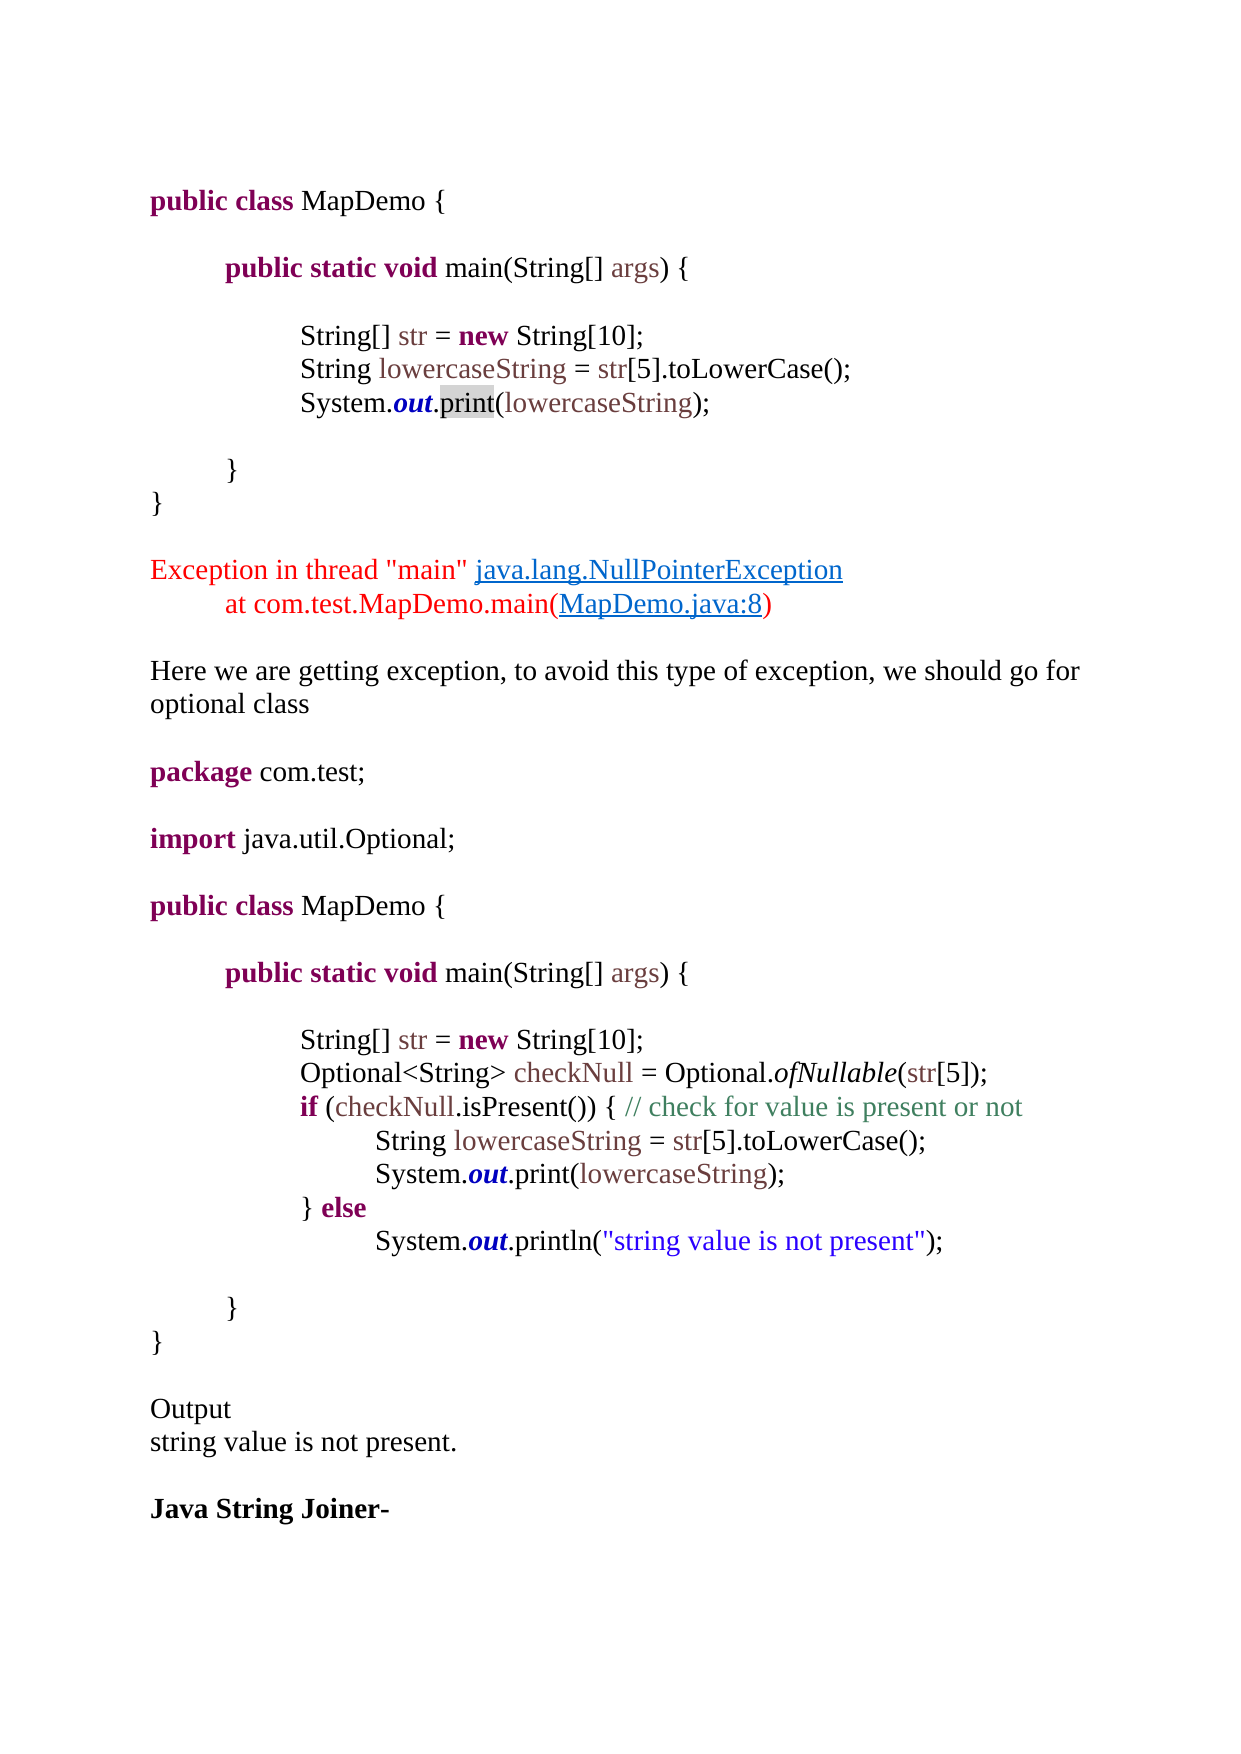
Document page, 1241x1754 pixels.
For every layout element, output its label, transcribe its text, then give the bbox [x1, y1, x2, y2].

text } else [150, 1190, 1090, 1223]
text Java String Joiner- [150, 1492, 1090, 1525]
text public static void main(String[] args) { [150, 251, 1090, 284]
text System.out.println("string value is not present"); [150, 1223, 1090, 1257]
text } [150, 452, 1090, 485]
text } [150, 1324, 1090, 1357]
text public class MapDemo { [150, 183, 1090, 217]
text System.out.print(lowercaseString); [150, 1156, 1090, 1190]
text System.out.print(lowercaseString); [494, 385, 1090, 418]
text String lowercaseString = str[5].toLowerCase(); [150, 1123, 1090, 1156]
text } [150, 1290, 1090, 1324]
text import java.util.Optional; [150, 821, 1090, 854]
text Here we are getting exception, to avoid this type of exception, we should go for optional class [150, 653, 1090, 720]
text public class MapDemo { [150, 888, 1090, 921]
text if (checkNull.isPresent()) { // check for value is present or not [150, 1089, 1090, 1123]
text at com.test.MapDemo.main(MapDemo.java:8) [150, 586, 1090, 619]
text } [150, 485, 1090, 519]
text public static void main(String[] args) { [150, 955, 1090, 988]
text Optional<String> checkNull = Optional.ofNullable(str[5]); [150, 1056, 1090, 1089]
text String[] str = new String[10]; [150, 318, 1090, 351]
text String lowercaseString = str[5].toLowerCase(); [150, 351, 1090, 385]
text package com.test; [150, 754, 1090, 787]
text Output [150, 1391, 1090, 1424]
text System.out.print(lowercaseString); [150, 385, 440, 418]
text string value is not present. [150, 1424, 1090, 1458]
text Exception in thread "main" java.lang.NullPointerException [150, 552, 1090, 586]
text String[] str = new String[10]; [150, 1022, 1090, 1056]
